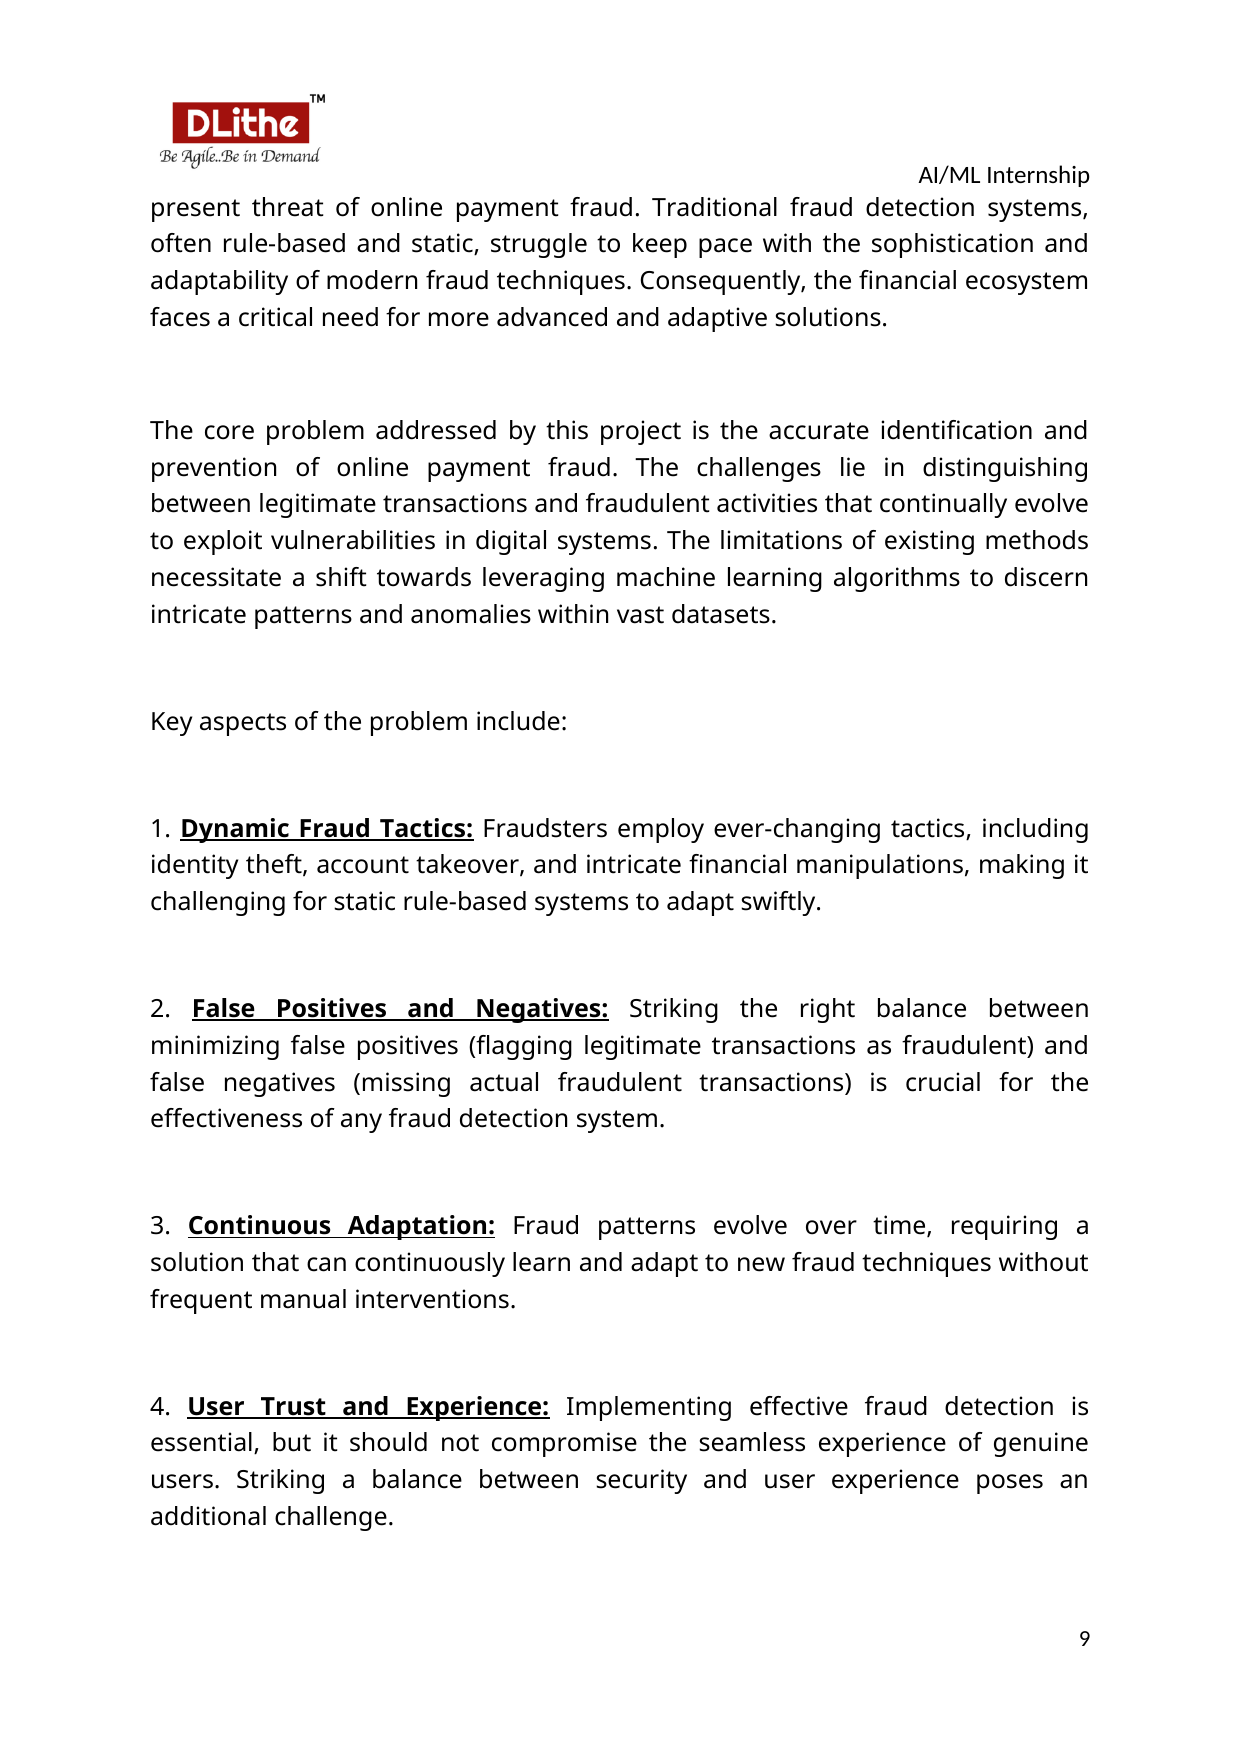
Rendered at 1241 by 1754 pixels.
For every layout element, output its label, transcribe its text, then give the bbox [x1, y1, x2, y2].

text 2. False Positives and Negatives: Striking the right balance between minimizing false positives (flagging legitimate transactions as fraudulent) and false negatives (missing actual fraudulent transactions) is crucial for the effectiveness of any fraud detection system. [150, 991, 1090, 1135]
picture [150, 73, 333, 184]
text 3. Continuous Adaptation: Fraud patterns evolve over time, requiring a solution that can continuously learn and adapt to new fraud techniques without frequent manual interventions. [150, 1208, 1090, 1315]
text 4. User Trust and Experience: Implementing effective fraud detection is essential, but it should not compromise the seamless experience of genuine users. Striking a balance between security and user experience poses an additional challenge. [150, 1388, 1090, 1533]
text The core problem addressed by this project is the accurate identification and prevention of online payment fraud. The challenges lie in distinguishing between legitimate transactions and fraudulent activities that continually evolve to exploit vulnerabilities in digital systems. The limitations of existing methods necessitate a shift towards leveraging machine learning algorithms to discern intricate patterns and anomalies within vast datasets. [150, 413, 1090, 631]
text Key aspects of the problem include: [150, 703, 1090, 737]
text 1. Dynamic Fraud Tactics: Fraudsters employ ever-changing tactics, including identity theft, account takeover, and intricate financial manipulations, making it challenging for static rule-based systems to adapt swiftly. [150, 810, 1090, 918]
